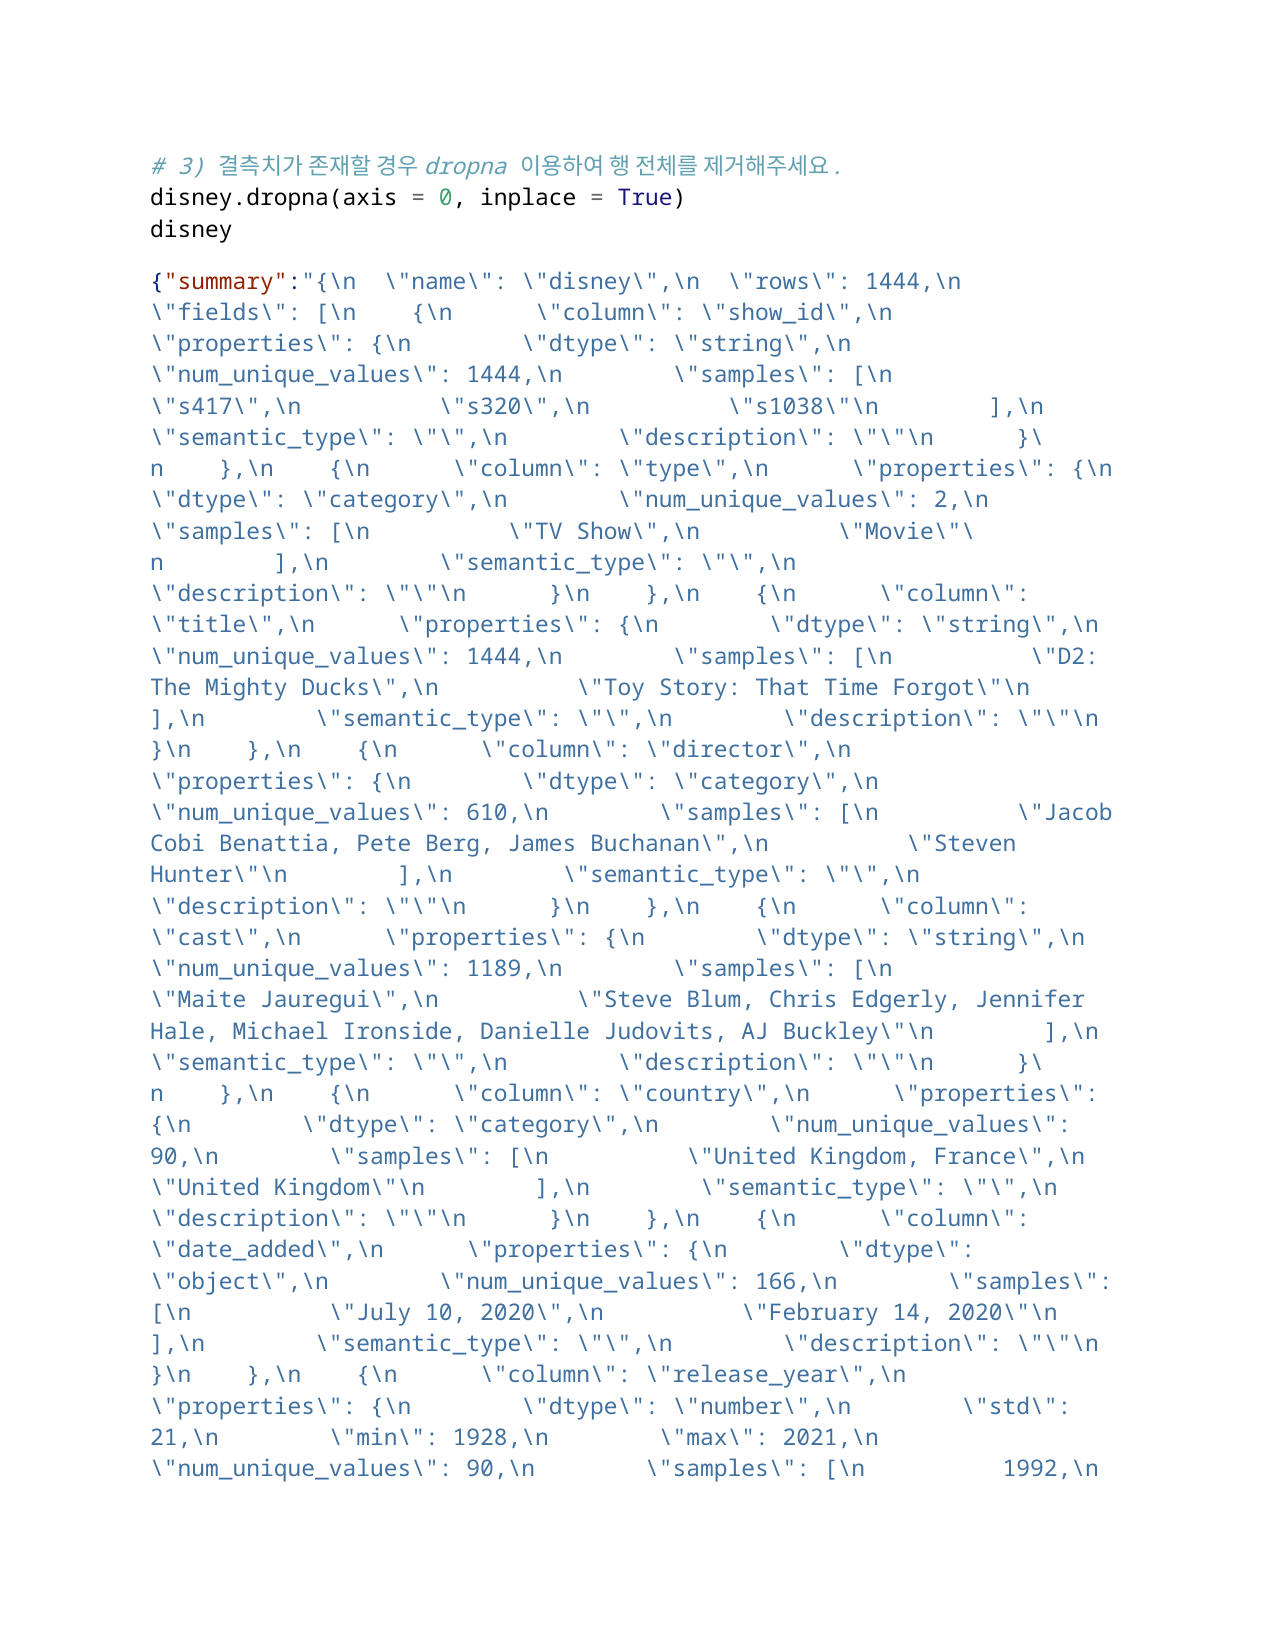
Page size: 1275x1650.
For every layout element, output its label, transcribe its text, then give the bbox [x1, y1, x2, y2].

text # 3) 결측치가 존재할 경우 dropna 이용하여 행 전체를 제거해주세요. disney.dropna(axis = 0, inplace = True) disney [150, 150, 1125, 244]
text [150, 264, 1125, 1483]
